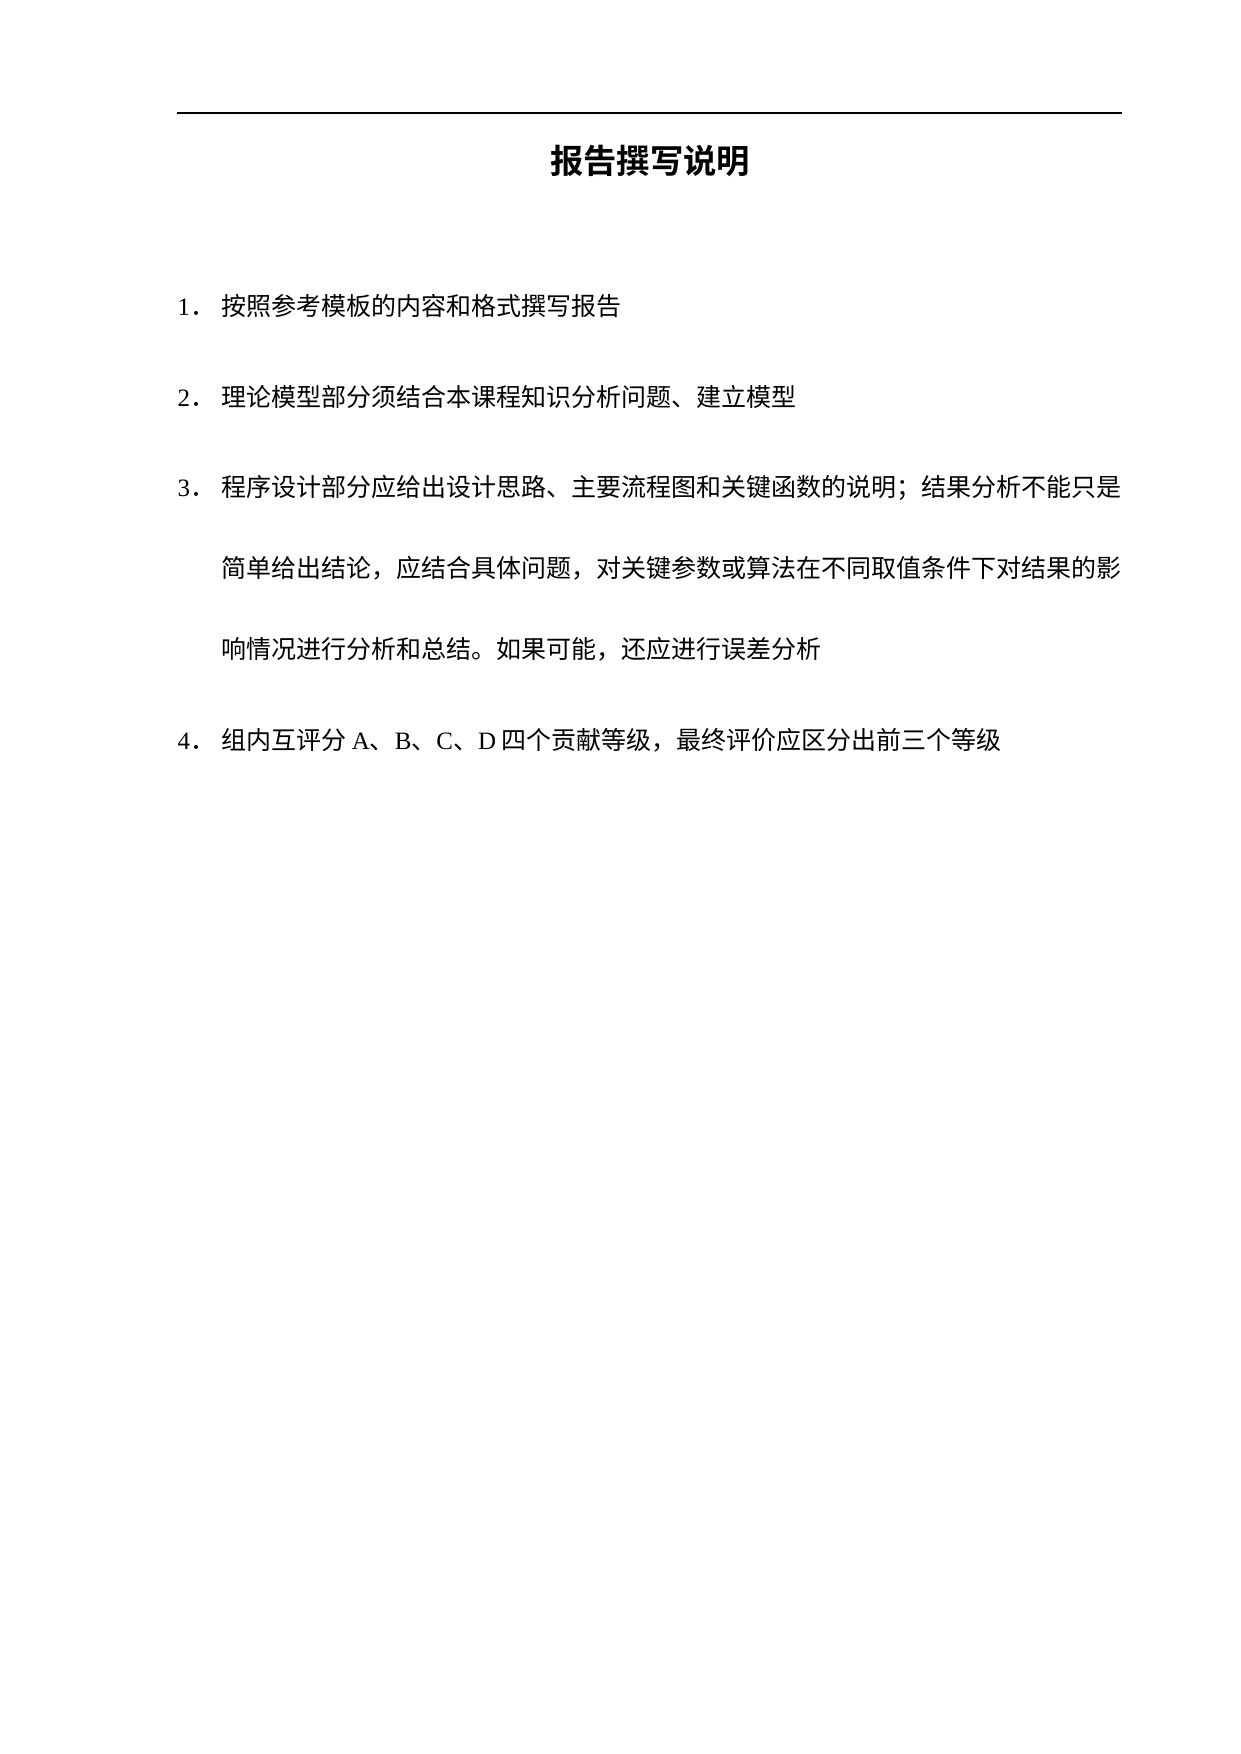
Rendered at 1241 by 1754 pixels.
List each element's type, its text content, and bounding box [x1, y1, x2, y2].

list 理论模型部分须结合本课程知识分析问题、建立模型 [177, 363, 1122, 428]
list 按照参考模板的内容和格式撰写报告 [177, 272, 1122, 337]
list 组内互评分A、B、C、D四个贡献等级，最终评价应区分出前三个等级 [177, 706, 1122, 771]
text 报告撰写说明 [177, 126, 1122, 191]
list 程序设计部分应给出设计思路、主要流程图和关键函数的说明；结果分析不能只是简单给出结论，应结合具体问题，对关键参数或算法在不同取值条件下对结果的影响情况进行分析和总结。如果可能，还应进行误差分析 [177, 453, 1122, 680]
